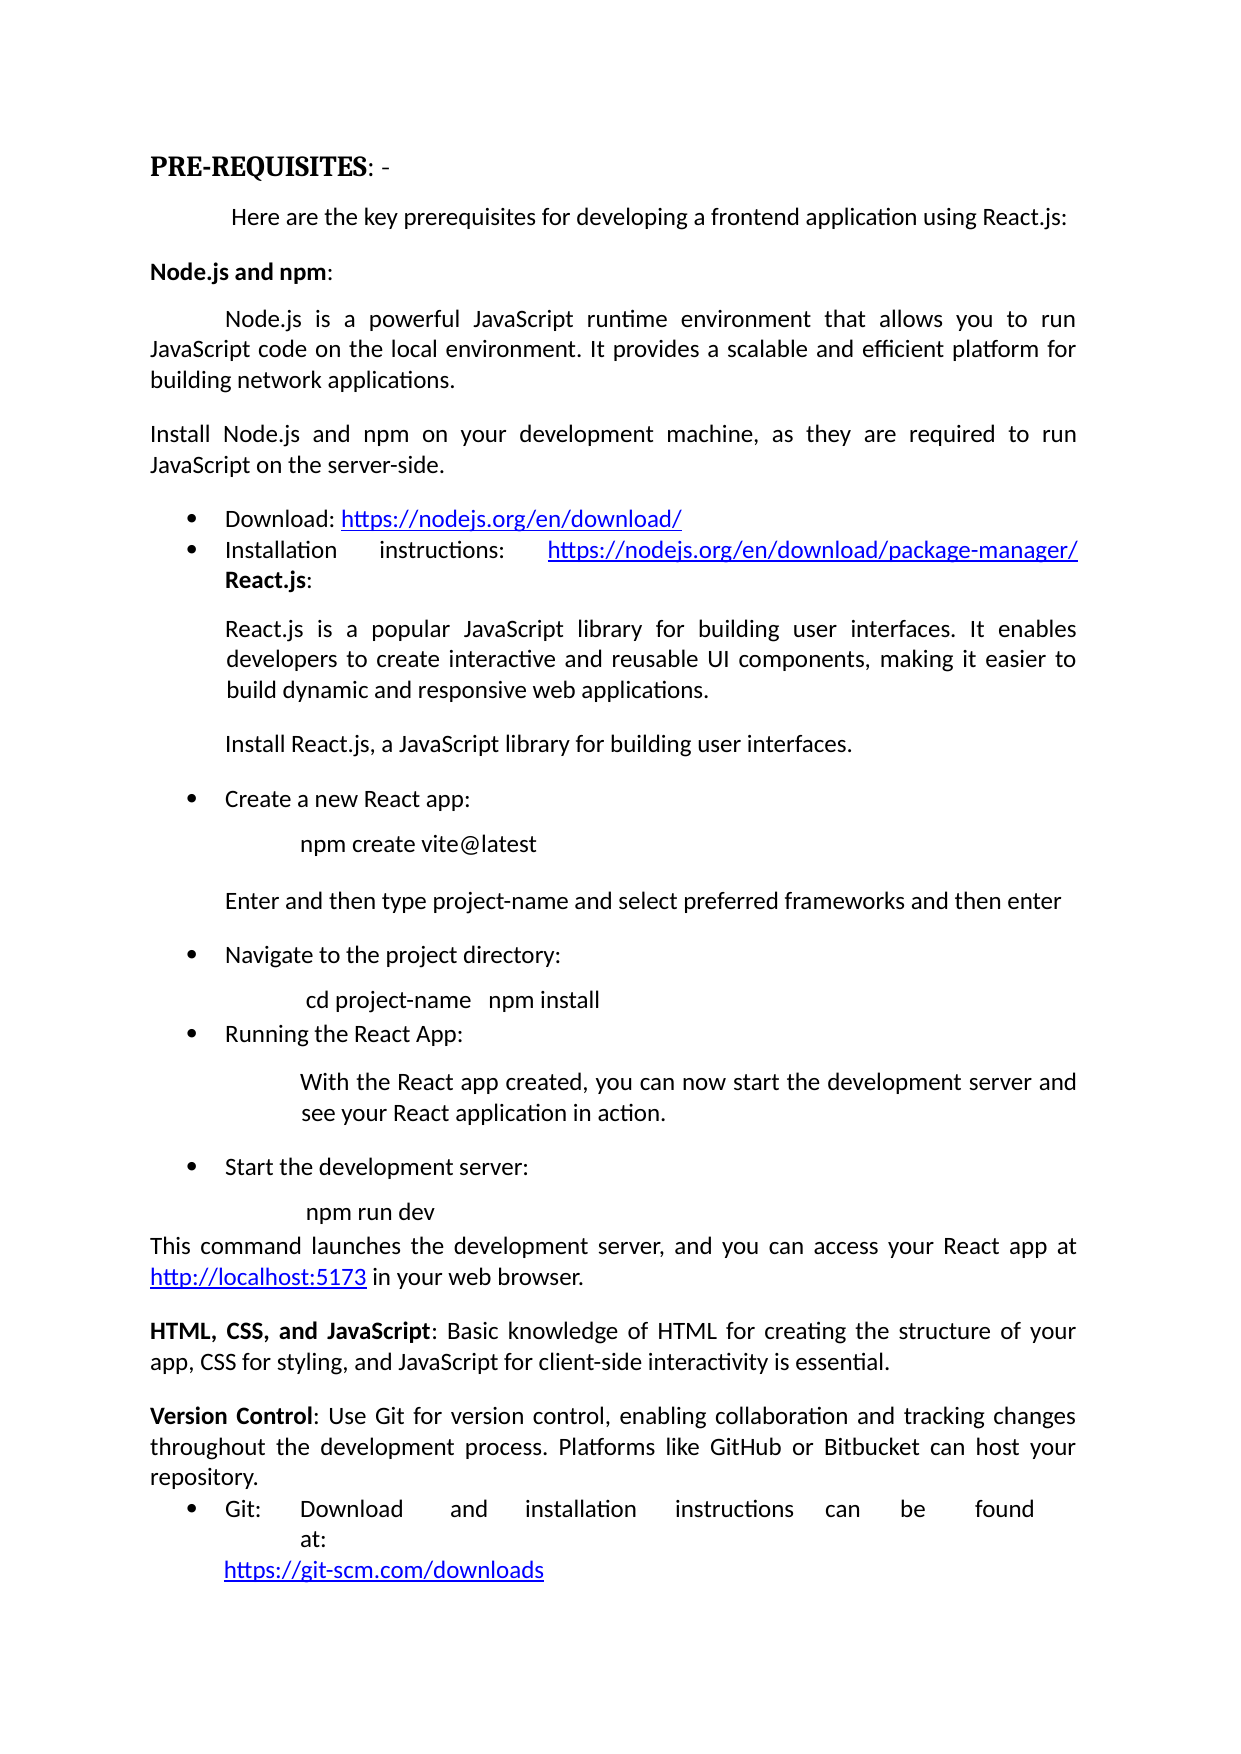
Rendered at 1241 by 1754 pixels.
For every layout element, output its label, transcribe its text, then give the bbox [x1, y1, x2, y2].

text This command launches the development server, and you can access your React app at http://localhost:5173 in your web browser. [150, 1230, 1078, 1291]
text With the React app created, you can now start the development server and see your React application in action. [300, 1067, 1078, 1128]
list Download: https://nodejs.org/en/download/ [187, 504, 1078, 534]
list Create a new React app: [187, 783, 1078, 814]
text Node.js and npm: [150, 256, 1090, 286]
list Installation instructions: https://nodejs.org/en/download/package-manager/ React.js: [187, 534, 1078, 595]
text Install Node.js and npm on your development machine, as they are required to run JavaScript on the server-side. [150, 419, 1078, 480]
text Install React.js, a JavaScript library for building user interfaces. [225, 729, 1078, 759]
text HTML, CSS, and JavaScript: Basic knowledge of HTML for creating the structure of your app, CSS for styling, and JavaScript for client-side interactivity is essential. [150, 1315, 1078, 1376]
text https://git-scm.com/downloads [223, 1554, 1090, 1584]
list Navigate to the project directory: [187, 939, 1078, 970]
text npm create vite@latest [150, 828, 1090, 858]
list Git: Download and installation instructions can be found at: [187, 1493, 1076, 1554]
text Enter and then type project-name and select preferred frameworks and then enter [150, 885, 1078, 915]
list Running the React App: [187, 1018, 1078, 1049]
text React.js is a popular JavaScript library for building user interfaces. It enables developers to create interactive and reusable UI components, making it easier to build dynamic and responsive web applications. [225, 613, 1078, 705]
text cd project-name npm install [300, 984, 667, 1014]
text npm run dev [225, 1196, 1090, 1227]
text Node.js is a powerful JavaScript runtime environment that allows you to run JavaScript code on the local environment. It provides a scalable and efficient platform for building network applications. [150, 303, 1078, 395]
text PRE-REQUISITES: - [150, 150, 1090, 183]
text Version Control: Use Git for version control, enabling collaboration and tracking changes throughout the development process. Platforms like GitHub or Bitbucket can host your repository. [150, 1400, 1078, 1492]
list Start the development server: [187, 1152, 1078, 1182]
text Here are the key prerequisites for developing a frontend application using React.js: [149, 201, 1078, 232]
